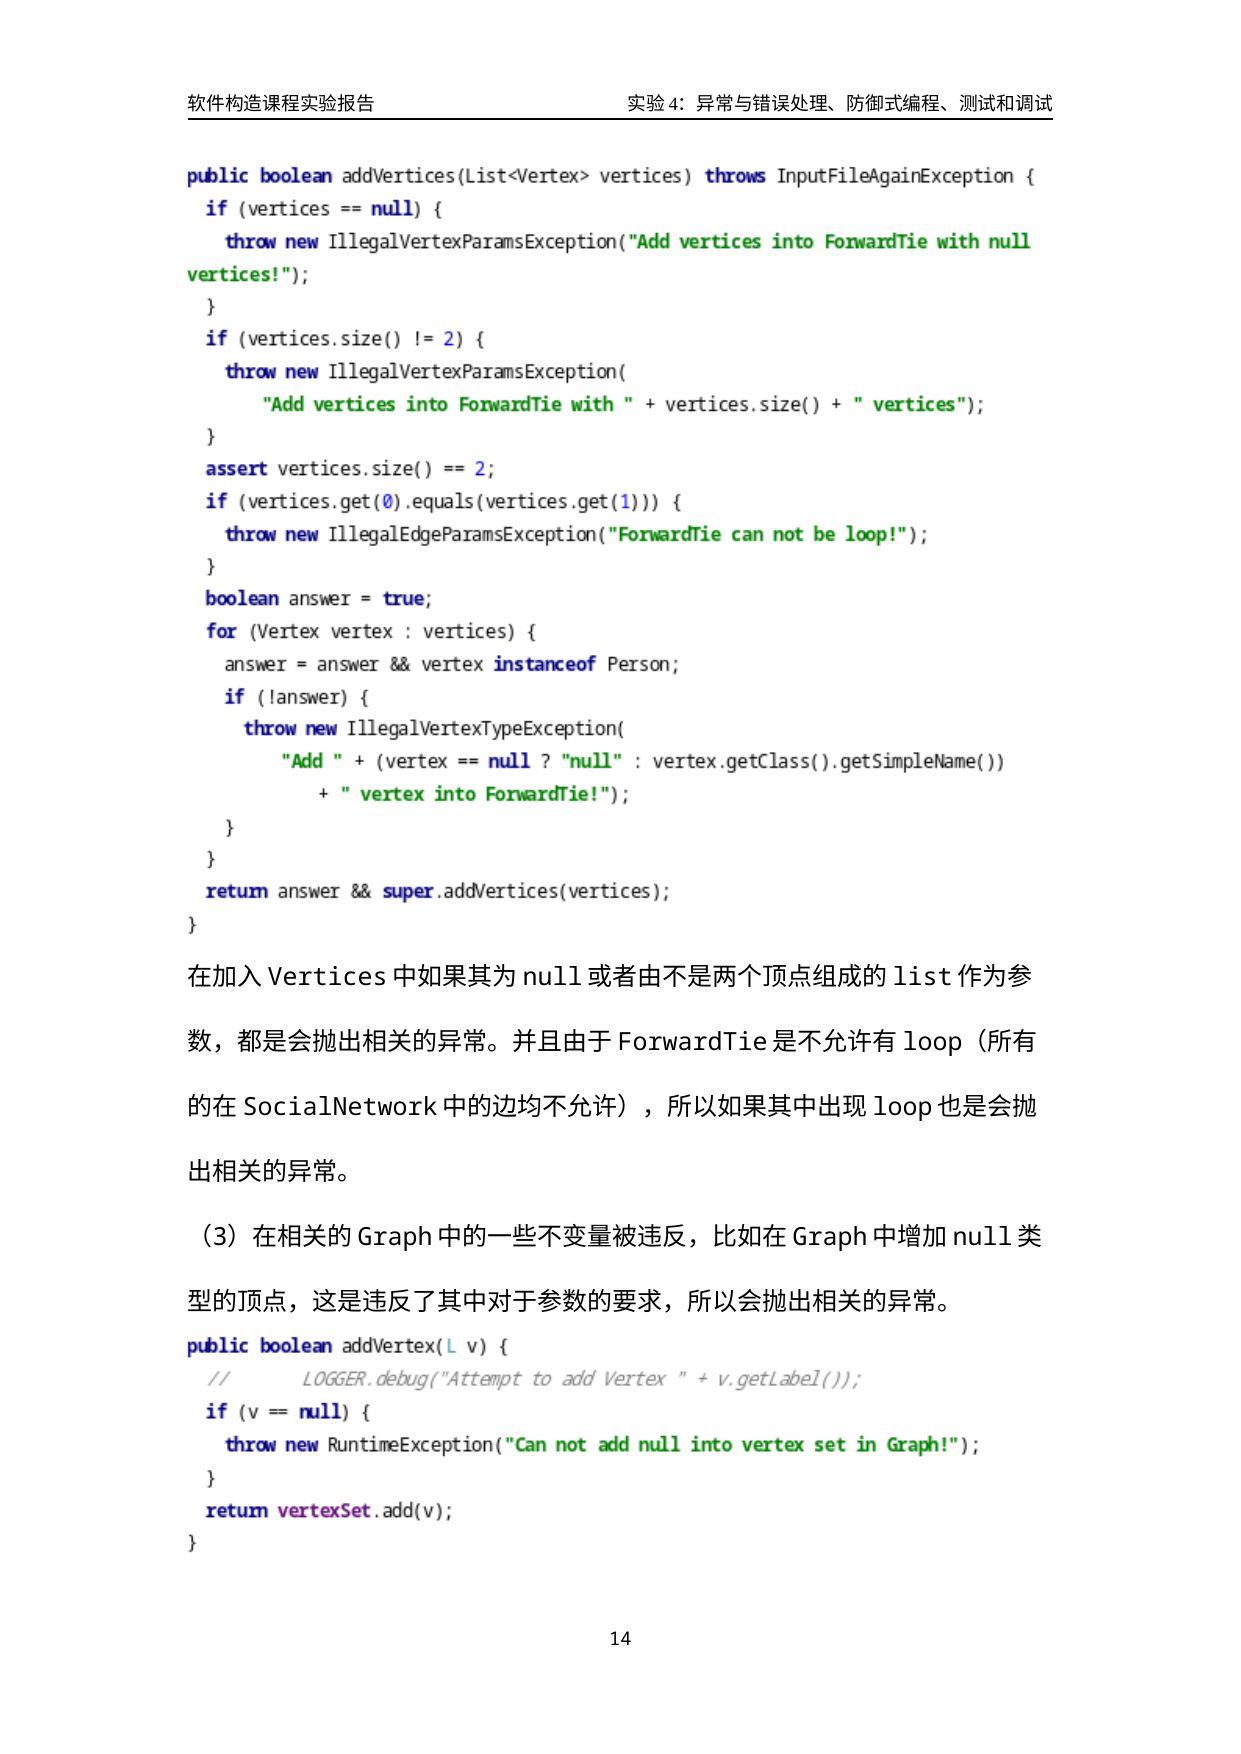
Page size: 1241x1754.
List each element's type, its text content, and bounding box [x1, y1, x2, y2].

text （3）在相关的Graph中的一些不变量被违反，比如在Graph中增加null类型的顶点，这是违反了其中对于参数的要求，所以会抛出相关的异常。 [187, 1202, 1053, 1332]
text 在加入Vertices中如果其为null或者由不是两个顶点组成的list作为参数，都是会抛出相关的异常。并且由于ForwardTie是不允许有loop（所有的在SocialNetwork中的边均不允许），所以如果其中出现loop也是会抛出相关的异常。 [187, 942, 1053, 1202]
